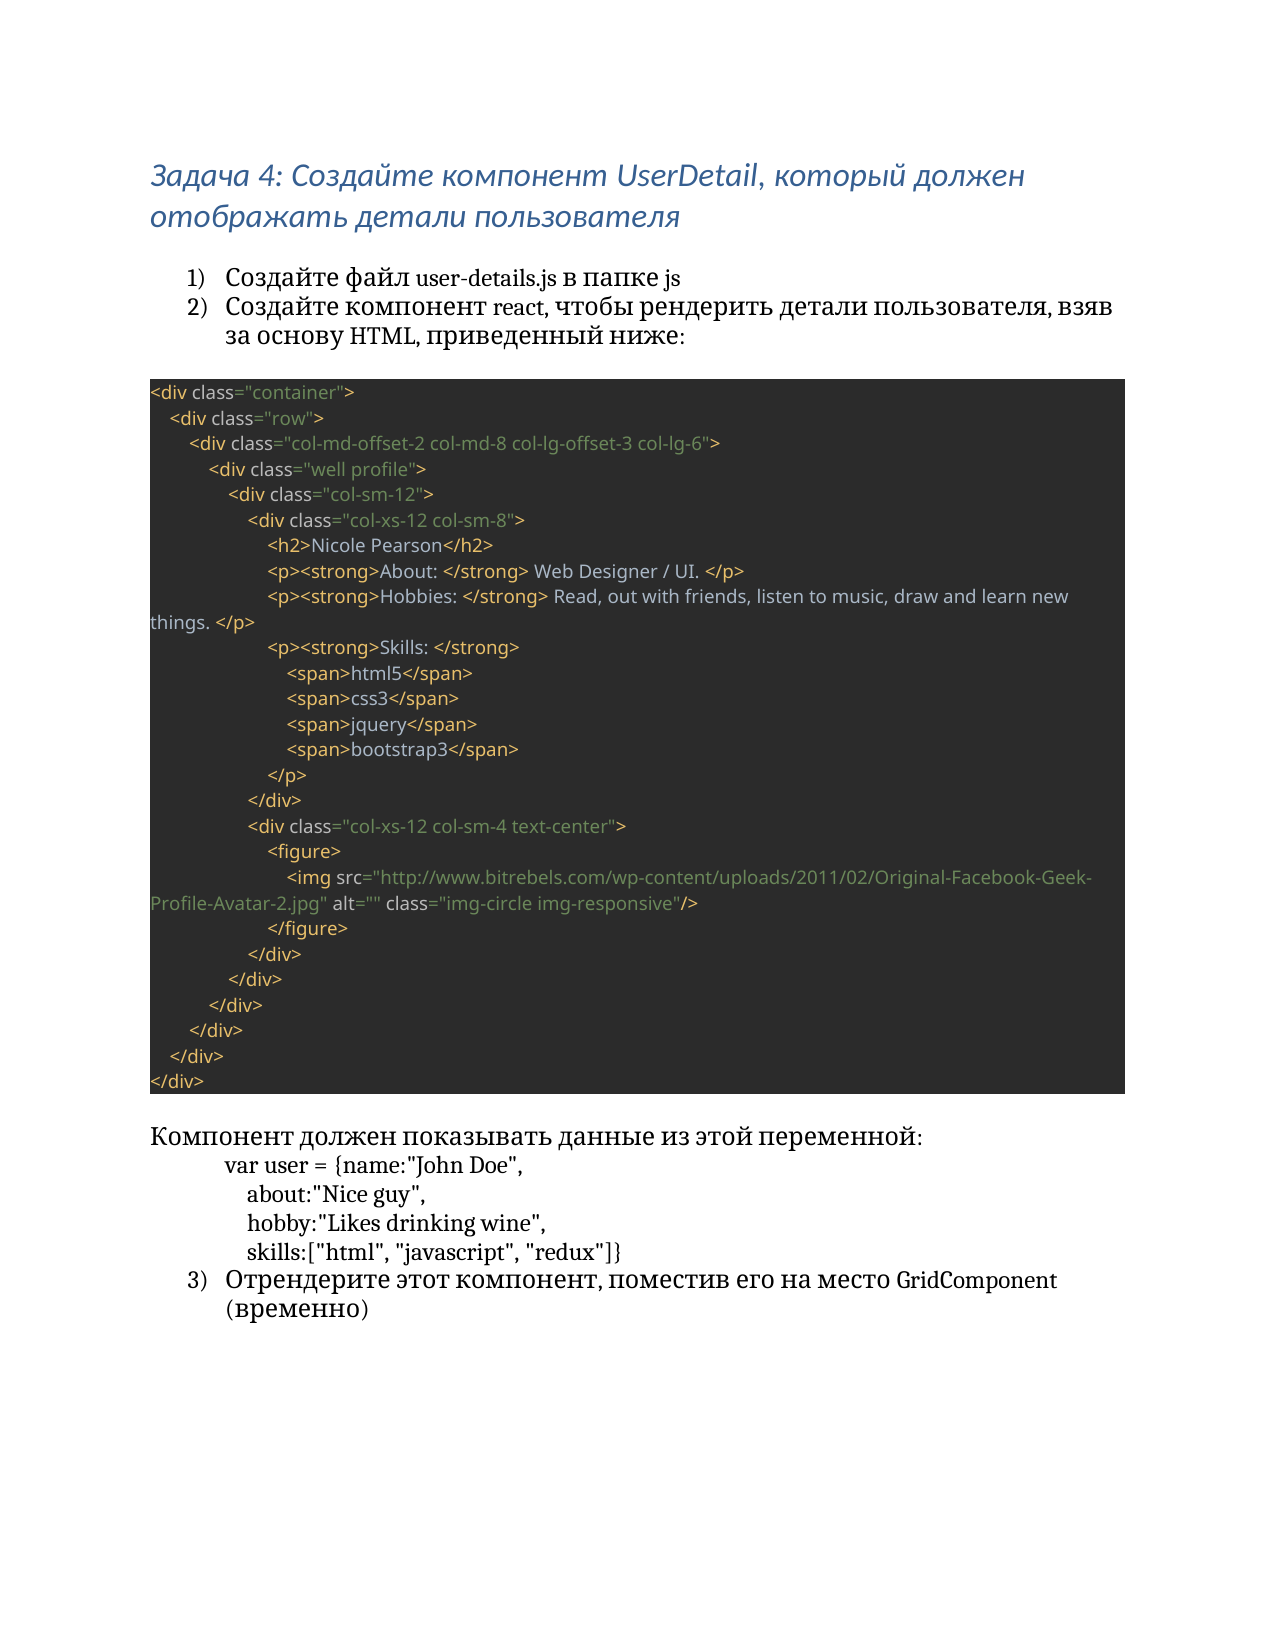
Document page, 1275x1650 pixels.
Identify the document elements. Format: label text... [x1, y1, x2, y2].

text skills:["html", "javascript", "redux"]} [150, 1238, 1125, 1266]
text <div class="container"> <div class="row"> <div class="col-md-offset-2 col-md-8 col-lg-offset-3 col-lg-6"> <div class="well profile"> <div class="col-sm-12"> <div class="col-xs-12 col-sm-8"> <h2>Nicole Pearson</h2> <p><strong>About: </strong> Web Designer / UI. </p> <p><strong>Hobbies: </strong> Read, out with friends, listen to music, draw and learn new things. </p> <p><strong>Skills: </strong> <span>html5</span> <span>css3</span> <span>jquery</span> <span>bootstrap3</span> </p> </div> <div class="col-xs-12 col-sm-4 text-center"> <figure> <img src="http://www.bitrebels.com/wp-content/uploads/2011/02/Original-Facebook-Geek-Profile-Avatar-2.jpg" alt="" class="img-circle img-responsive"/> </figure> </div> </div> </div> </div> </div> </div> [150, 379, 1125, 1094]
list Создайте файл user-details.js в папке js [187, 264, 1125, 293]
list Отрендерите этот компонент, поместив его на место GridComponent (временно) [187, 1266, 1125, 1324]
list Создайте компонент react, чтобы рендерить детали пользователя, взяв за основу HTML, приведенный ниже: [187, 293, 1125, 351]
text Компонент должен показывать данные из этой переменной: [150, 1123, 1125, 1151]
text hobby:"Likes drinking wine", [150, 1209, 1125, 1238]
text about:"Nice guy", [150, 1180, 1125, 1209]
subtitle Задача 4: Создайте компонент UserDetail, который должен отображать детали пользователя [150, 154, 1125, 236]
text var user = {name:"John Doe", [150, 1151, 1125, 1180]
